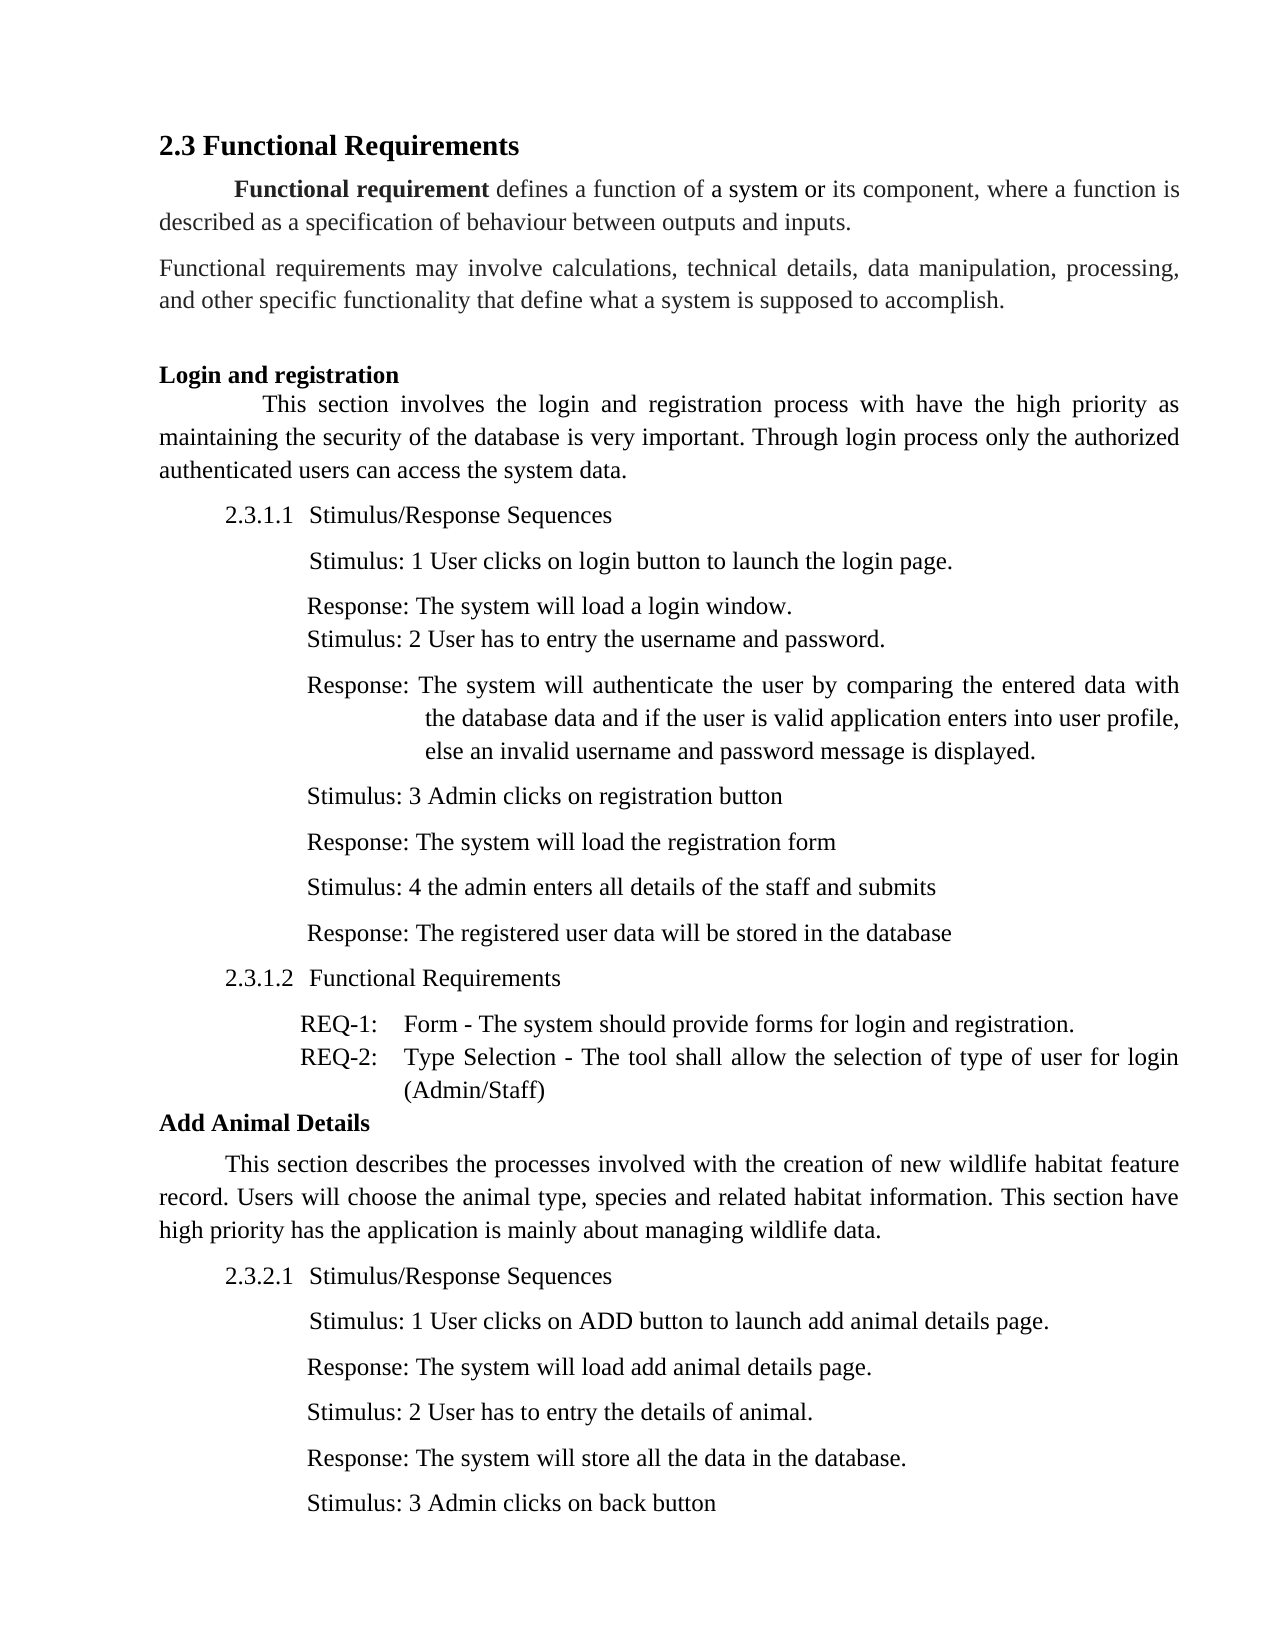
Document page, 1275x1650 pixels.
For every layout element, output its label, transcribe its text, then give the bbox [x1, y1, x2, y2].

text Functional requirements may involve calculations, technical details, data manipulation, processing, and other specific functionality that define what a system is supposed to accomplish. [159, 253, 1181, 314]
text 2.3 Functional Requirements [159, 128, 1181, 162]
text Stimulus: 3 Admin clicks on registration button [307, 781, 1181, 810]
text 2.3.1.2 Functional Requirements [225, 963, 1181, 992]
text This section describes the processes involved with the creation of new wildlife habitat feature record. Users will choose the animal type, species and related habitat information. This section have high priority has the application is mainly about managing wildlife data. [159, 1149, 1181, 1244]
text 2.3.2.1 Stimulus/Response Sequences [225, 1261, 1181, 1289]
text 2.3.1.1 Stimulus/Response Sequences [225, 500, 1181, 529]
text Functional requirement defines a function of a system or its component, where a function is described as a specification of behaviour between outputs and inputs. [159, 174, 1181, 236]
text Stimulus: 2 User has to entry the username and password. [307, 624, 1181, 653]
text Stimulus: 2 User has to entry the details of animal. [307, 1397, 1181, 1426]
text Response: The system will load add animal details page. [307, 1352, 1181, 1381]
text Response: The system will authenticate the user by comparing the entered data with the database data and if the user is valid application enters into user profile, else an invalid username and password message is displayed. [307, 670, 1181, 764]
text REQ-2: Type Selection - The tool shall allow the selection of type of user for login (Admin/Staff) [300, 1042, 1181, 1104]
subtitle Login and registration [159, 331, 1181, 389]
text REQ-1: Form - The system should provide forms for login and registration. [300, 1009, 1181, 1038]
text This section involves the login and registration process with have the high priority as maintaining the security of the database is very important. Through login process only the authorized authenticated users can access the system data. [159, 389, 1181, 483]
subtitle Add Animal Details [159, 1108, 1181, 1137]
text Response: The system will load the registration form [307, 827, 1181, 856]
text Stimulus: 4 the admin enters all details of the staff and submits [307, 872, 1181, 901]
text Response: The system will load a login window. [307, 591, 1181, 620]
text Stimulus: 1 User clicks on ADD button to launch add animal details page. [307, 1306, 1181, 1335]
text Response: The registered user data will be stored in the database [307, 918, 1181, 947]
text Response: The system will store all the data in the database. [307, 1443, 1181, 1472]
text Stimulus: 1 User clicks on login button to launch the login page. [307, 546, 1181, 574]
text Stimulus: 3 Admin clicks on back button [307, 1488, 1181, 1517]
